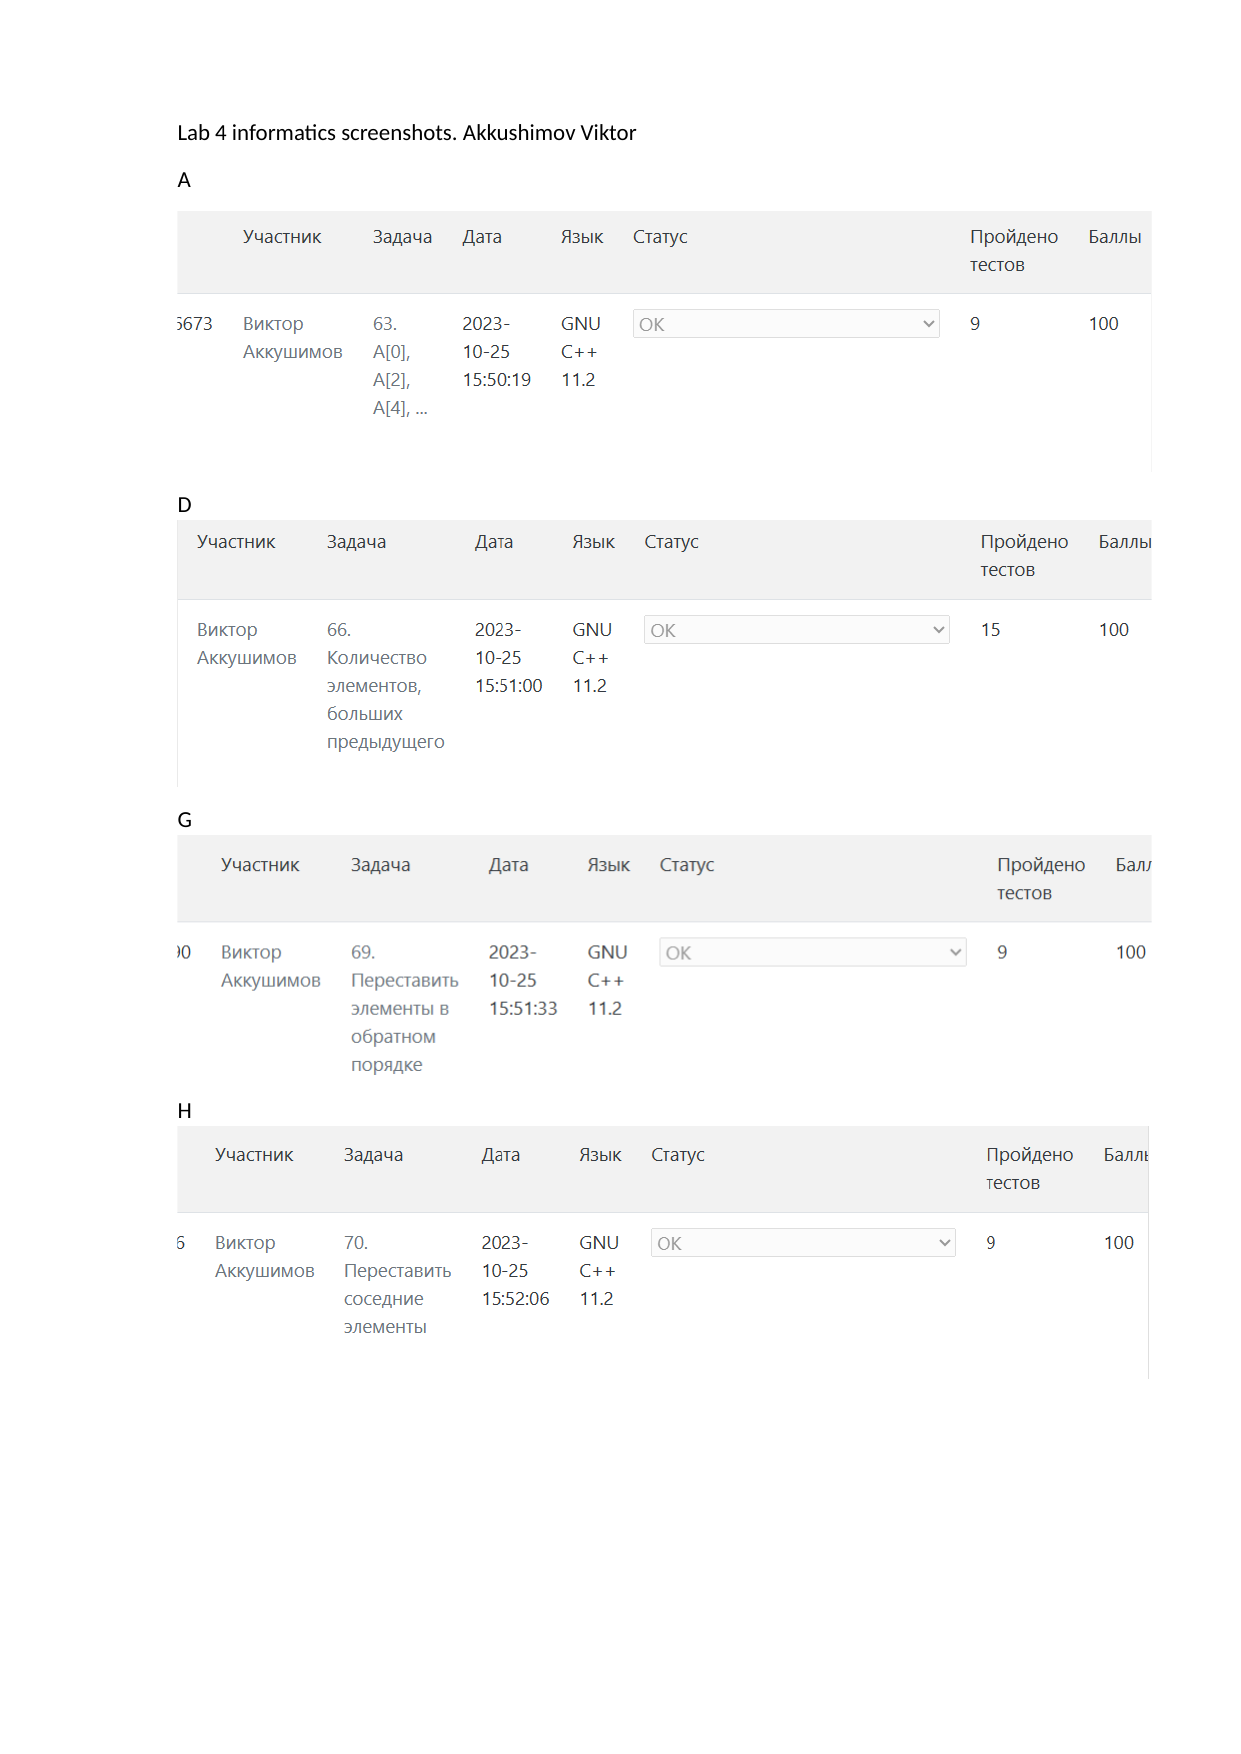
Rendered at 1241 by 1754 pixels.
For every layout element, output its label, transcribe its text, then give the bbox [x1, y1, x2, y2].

picture [177, 835, 1152, 1078]
text A [177, 165, 1152, 193]
text Lab 4 informatics screenshots. Akkushimov Viktor [177, 118, 1152, 146]
picture [177, 520, 1152, 787]
text D [177, 490, 1152, 520]
picture [177, 1126, 1152, 1379]
picture [177, 211, 1152, 472]
text G [177, 805, 1152, 835]
text H [177, 1097, 1152, 1126]
